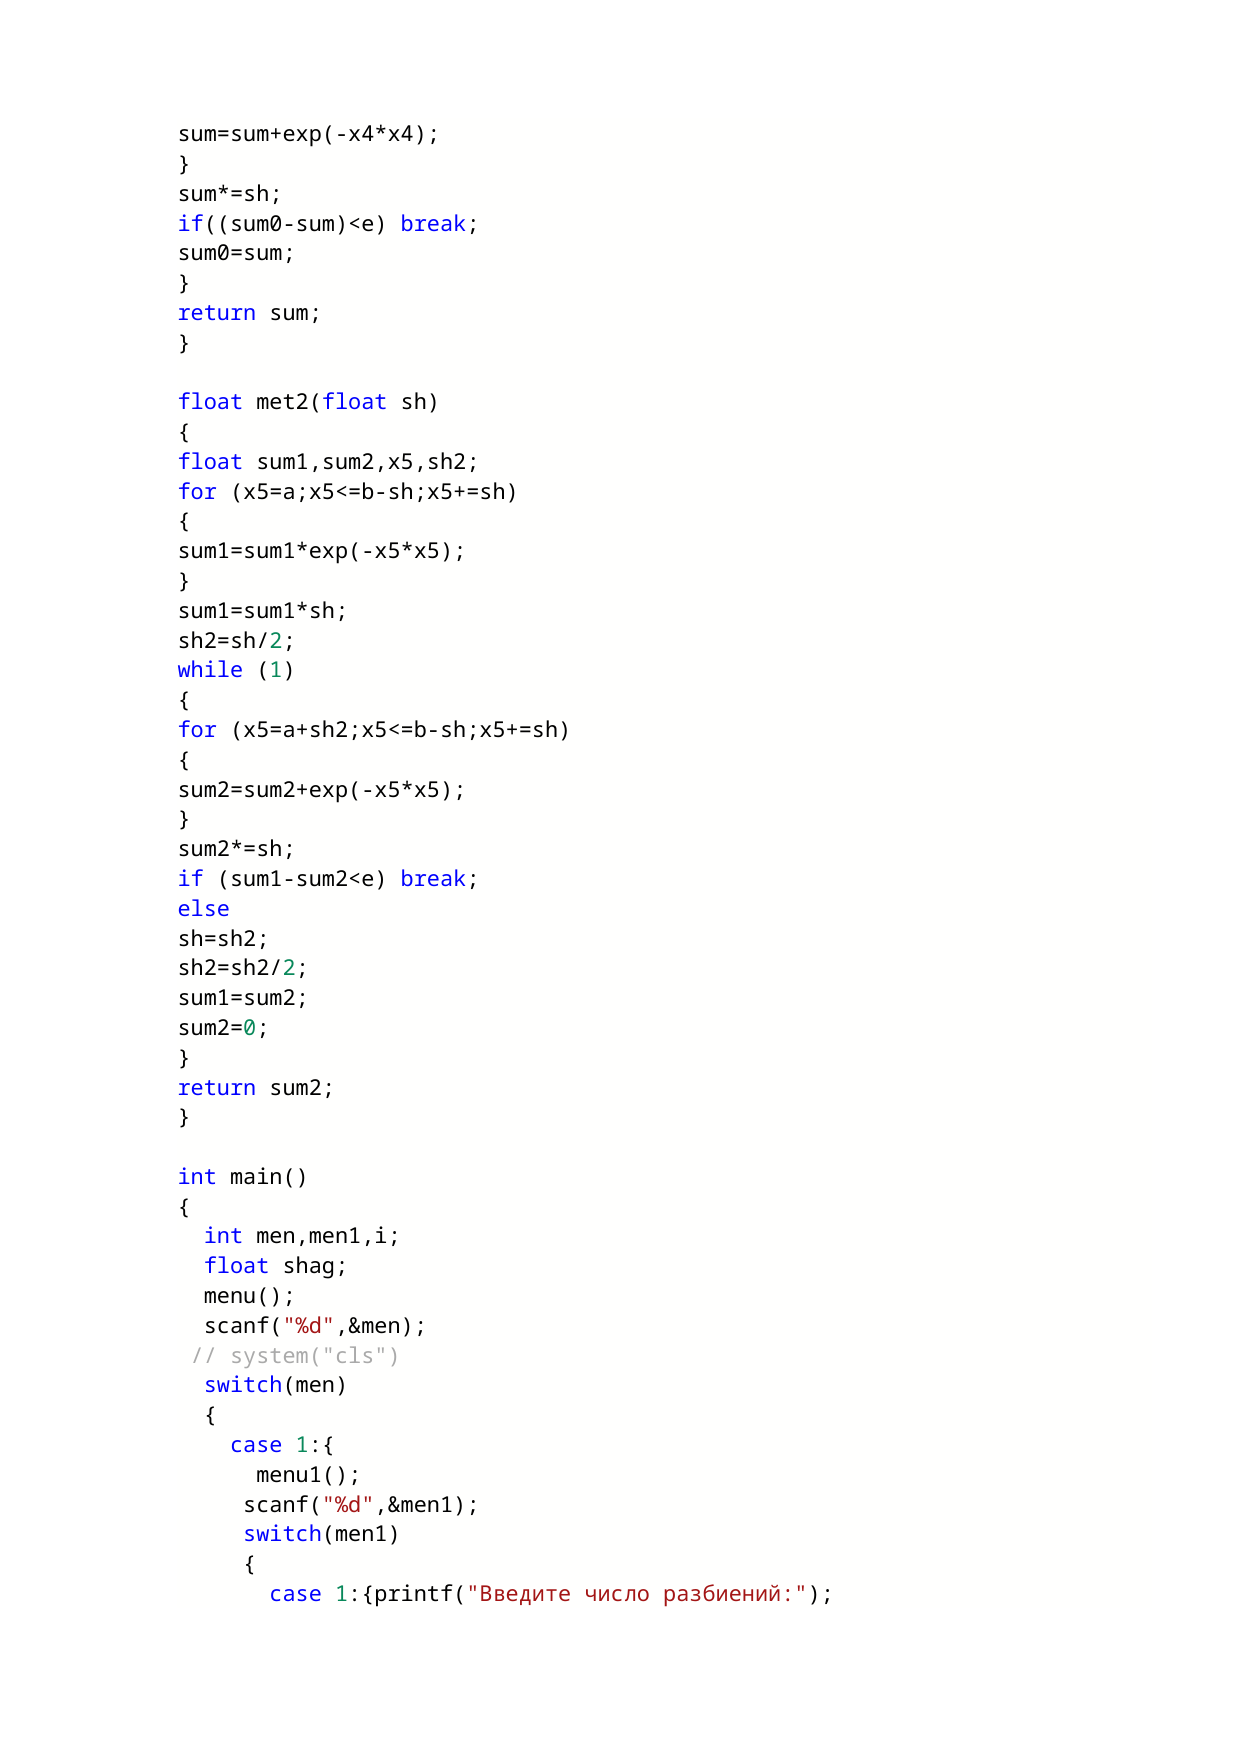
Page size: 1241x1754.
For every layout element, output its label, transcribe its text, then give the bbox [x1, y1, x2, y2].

text float sum1,sum2,x5,sh2; [177, 446, 1152, 476]
text sum1=sum1*sh; [177, 595, 1152, 624]
text case 1:{ [177, 1429, 1152, 1459]
text } [177, 565, 1152, 595]
text return sum; [177, 297, 1152, 327]
text sum=sum+exp(-x4*x4); [177, 118, 1152, 148]
text return sum2; [177, 1071, 1152, 1101]
text int main() [177, 1161, 1152, 1191]
text { [177, 744, 1152, 773]
text sh=sh2; [177, 922, 1152, 952]
text scanf("%d",&men); [177, 1310, 1152, 1339]
text { [177, 1548, 1152, 1578]
text } [177, 327, 1152, 356]
text else [177, 893, 1152, 922]
text } [177, 803, 1152, 833]
text sh2=sh2/2; [177, 952, 1152, 982]
text for (x5=a+sh2;x5<=b-sh;x5+=sh) [177, 714, 1152, 744]
text { [177, 416, 1152, 446]
text { [177, 1191, 1152, 1220]
text int men,men1,i; [177, 1220, 1152, 1250]
text for (x5=a;x5<=b-sh;x5+=sh) [177, 476, 1152, 505]
text } [177, 1101, 1152, 1131]
text sum1=sum2; [177, 982, 1152, 1012]
text sum0=sum; [177, 237, 1152, 267]
text { [177, 1399, 1152, 1429]
text menu1(); [177, 1459, 1152, 1488]
text { [177, 684, 1152, 714]
text sum2=sum2+exp(-x5*x5); [177, 773, 1152, 803]
text } [177, 1042, 1152, 1071]
text float shag; [177, 1250, 1152, 1280]
text // system("cls") [177, 1339, 1152, 1369]
text if((sum0-sum)<e) break; [177, 207, 1152, 237]
text switch(men) [177, 1369, 1152, 1399]
text float met2(float sh) [177, 386, 1152, 416]
text case 1:{printf("Введите число разбиений:"); [177, 1578, 1152, 1608]
text if (sum1-sum2<e) break; [177, 863, 1152, 893]
text scanf("%d",&men1); [177, 1488, 1152, 1518]
text } [177, 267, 1152, 297]
text while (1) [177, 654, 1152, 684]
text sum1=sum1*exp(-x5*x5); [177, 535, 1152, 565]
text switch(men1) [177, 1518, 1152, 1548]
text sum2=0; [177, 1012, 1152, 1042]
text menu(); [177, 1280, 1152, 1310]
text sum2*=sh; [177, 833, 1152, 863]
text sh2=sh/2; [177, 624, 1152, 654]
text } [177, 148, 1152, 178]
text { [177, 505, 1152, 535]
text sum*=sh; [177, 178, 1152, 207]
